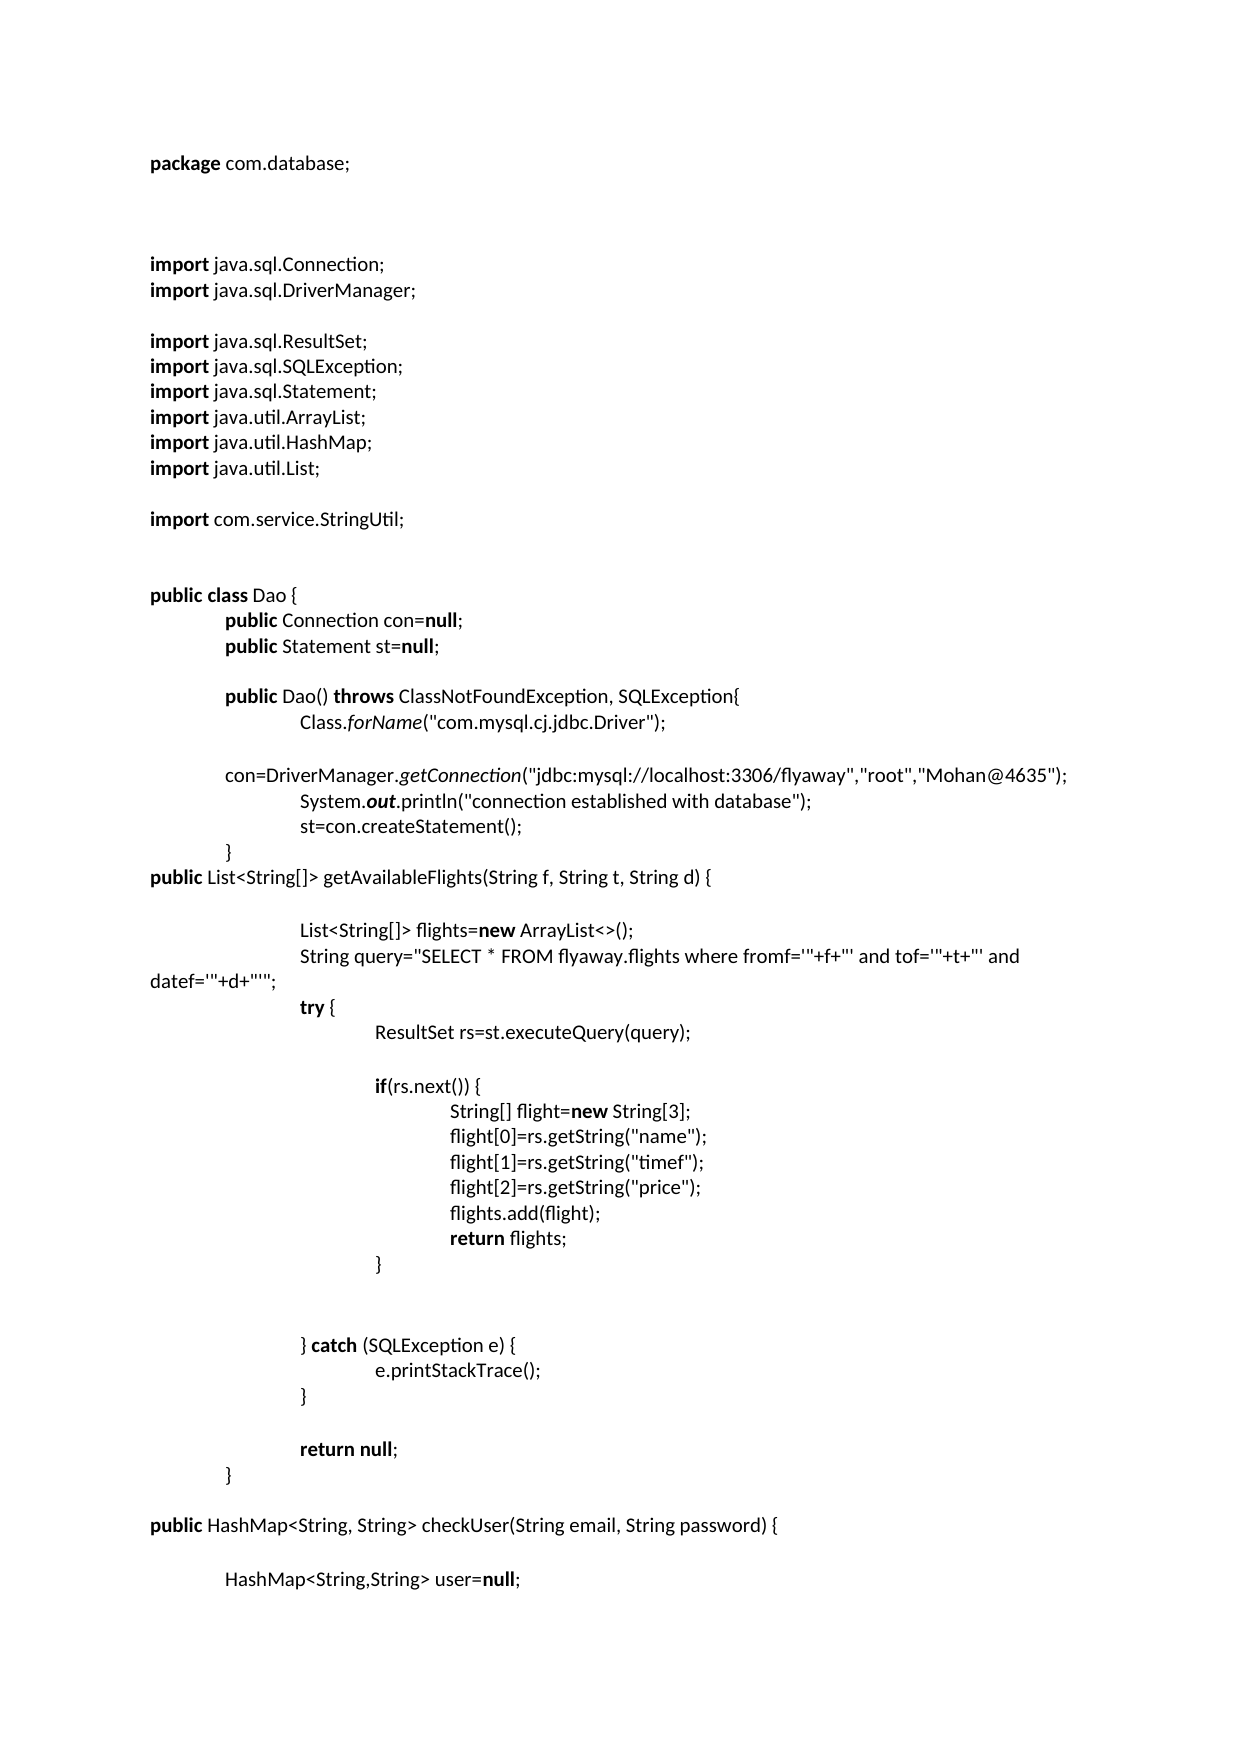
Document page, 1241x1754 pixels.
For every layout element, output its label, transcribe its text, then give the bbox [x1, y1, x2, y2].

text System.out.println("connection established with database"); [150, 788, 1090, 813]
text public Connection con=null; [150, 607, 1090, 633]
text import java.sql.SQLException; [150, 353, 1090, 379]
text if(rs.next()) { [150, 1073, 1090, 1098]
text } [150, 1462, 1090, 1487]
text import java.sql.Statement; [150, 379, 1090, 404]
text st=con.createStatement(); [150, 813, 1090, 839]
text con=DriverManager.getConnection("jdbc:mysql://localhost:3306/flyaway","root","Mohan@4635"); [150, 734, 1090, 788]
text String query="SELECT * FROM flyaway.flights where fromf='"+f+"' and tof='"+t+"' and datef='"+d+"'"; [150, 943, 1090, 994]
text import java.sql.Connection; [150, 252, 1090, 277]
text public Dao() throws ClassNotFoundException, SQLException{ [150, 684, 1090, 709]
text public List<String[]> getAvailableFlights(String f, String t, String d) { [150, 864, 1090, 890]
text flight[2]=rs.getString("price"); [150, 1174, 1090, 1200]
text flights.add(flight); [150, 1200, 1090, 1225]
text public Statement st=null; [150, 633, 1090, 658]
text return flights; [150, 1225, 1090, 1251]
text List<String[]> flights=new ArrayList<>(); [150, 918, 1090, 943]
text import java.sql.DriverManager; [150, 277, 1090, 302]
text import com.service.StringUtil; [150, 506, 1090, 531]
text return null; [150, 1436, 1090, 1462]
text } catch (SQLException e) { [150, 1332, 1090, 1358]
text package com.database; [150, 150, 1090, 175]
text } [150, 1383, 1090, 1408]
text import java.util.HashMap; [150, 429, 1090, 455]
text import java.sql.ResultSet; [150, 328, 1090, 353]
text String[] flight=new String[3]; [150, 1098, 1090, 1124]
text public class Dao { [150, 582, 1090, 607]
text public HashMap<String, String> checkUser(String email, String password) { [150, 1513, 1090, 1538]
text try { [150, 994, 1090, 1019]
text import java.util.ArrayList; [150, 404, 1090, 429]
text HashMap<String,String> user=null; [150, 1566, 1090, 1592]
text ResultSet rs=st.executeQuery(query); [150, 1019, 1090, 1045]
text flight[0]=rs.getString("name"); [150, 1124, 1090, 1149]
text import java.util.List; [150, 455, 1090, 480]
text Class.forName("com.mysql.cj.jdbc.Driver"); [150, 709, 1090, 734]
text e.printStackTrace(); [150, 1358, 1090, 1383]
text } [150, 839, 1090, 864]
text flight[1]=rs.getString("timef"); [150, 1149, 1090, 1174]
text } [150, 1251, 1090, 1276]
